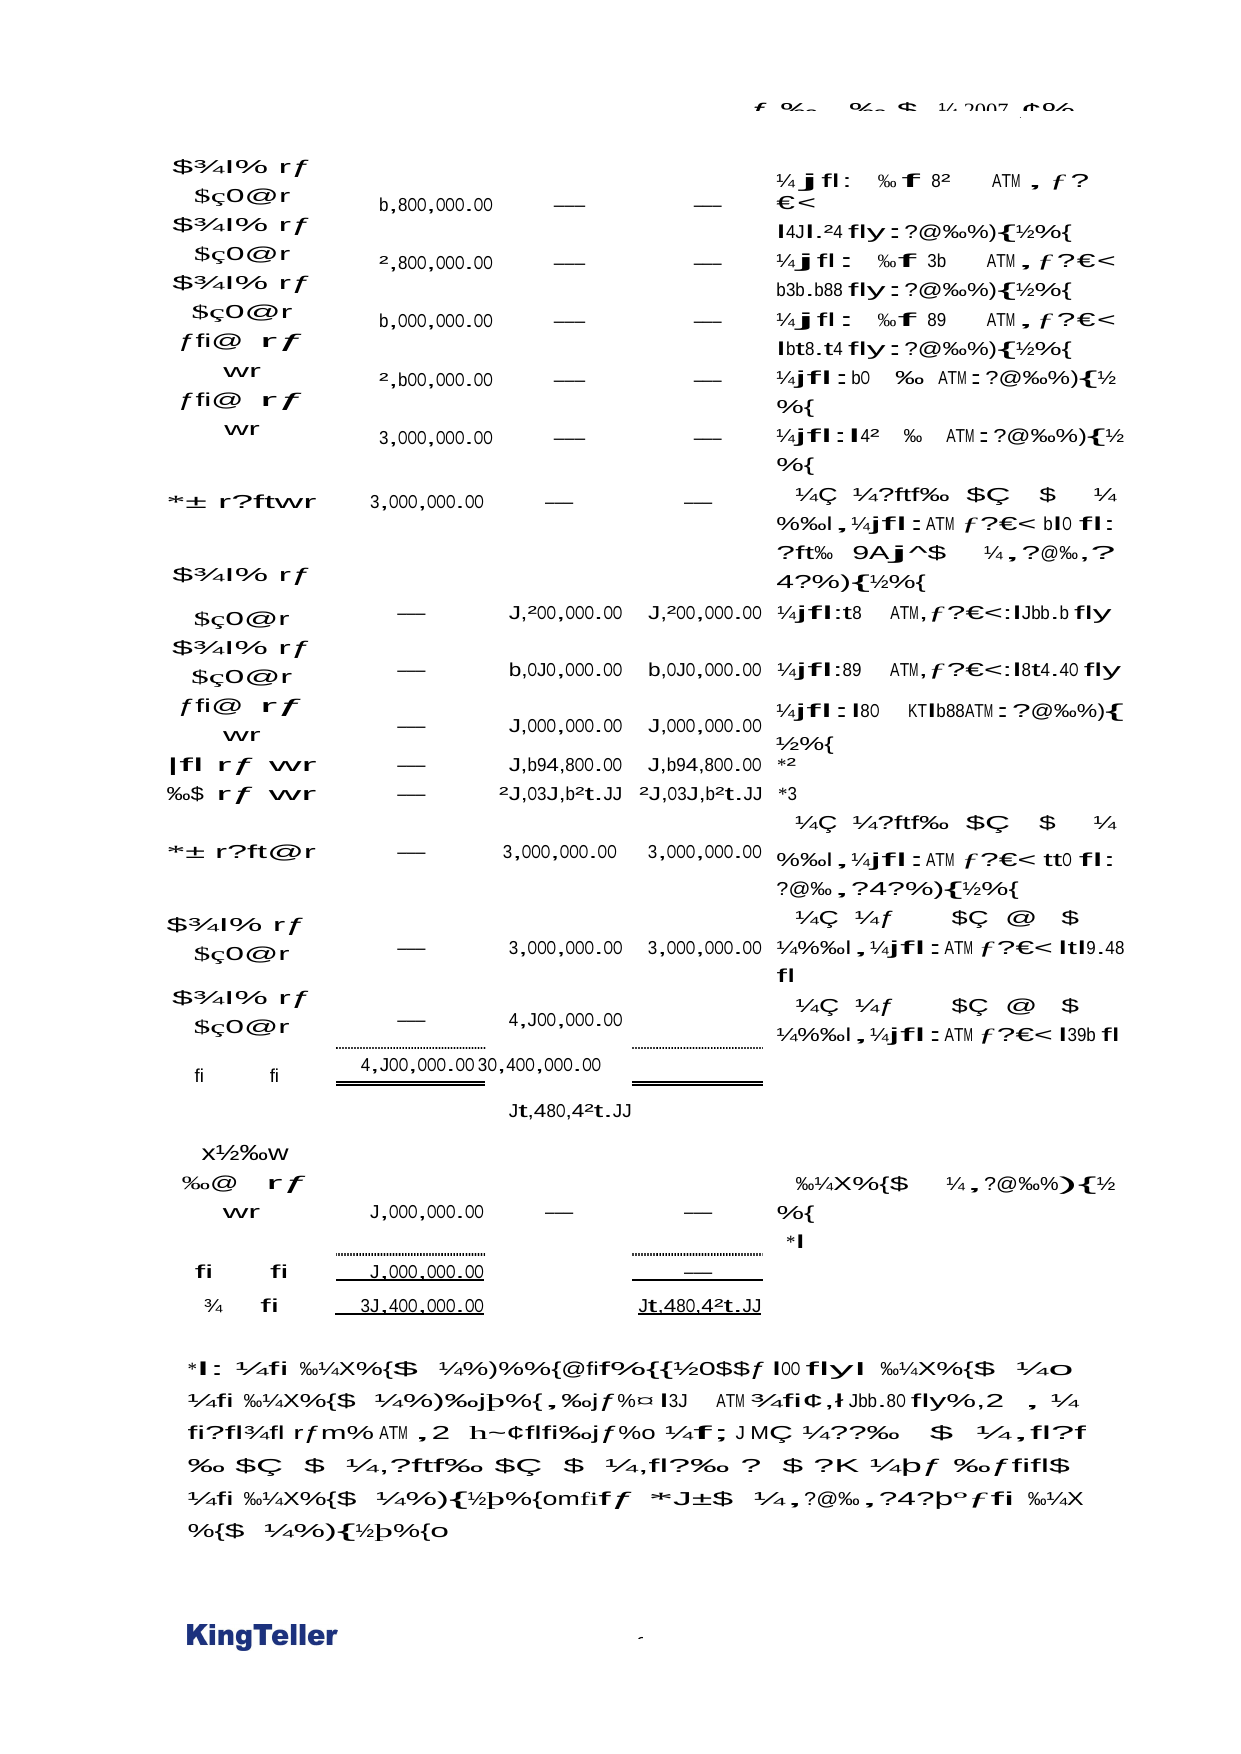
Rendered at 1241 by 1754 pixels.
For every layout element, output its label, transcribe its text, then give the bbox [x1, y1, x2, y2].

text lbt8.t4 fly:?@‰%){½%{ [776, 337, 1130, 359]
text ‰ $Ç $ ¼,?ftf‰ $Ç $ ¼,fl?‰ ? $ ?K ¼þƒ ‰ƒfifl$ [187, 1455, 1130, 1477]
text fi fi J,OOO,OOO.OO ––– [194, 1261, 763, 1282]
text $¾I% rƒ [170, 563, 314, 585]
text ¼jfl: ‰f 89 ATM,ƒ?€< [776, 308, 1130, 330]
text $ç0@r [169, 243, 314, 264]
text *l: ¼fi ‰¼X%{$ ¼%)%%{@fif%{{½0$$ƒ lOO flyI ‰¼X%{$ ¼o [187, 1357, 1130, 1379]
text |fl rƒ wr ––– J,b94,8OO.OO J,b94,8OO.OO *² [166, 754, 1130, 775]
text wr J,OOO,OOO.OO ––– ––– [223, 1201, 763, 1223]
text $¾I% rƒ [170, 272, 314, 294]
text ¼%‰l,¼jfl:ATM ƒ?€< ltl9.48 [776, 943, 1130, 958]
text ¼Ç ¼?ftf‰ $Ç $ ¼ [776, 483, 1130, 505]
text $ç0@r [169, 1016, 313, 1038]
text ?ft‰ 9Aj^$ ¼,?@‰,? 4?%){½%{ [776, 542, 1119, 592]
picture [187, 1624, 338, 1651]
text ¼jfl:bO ‰ ATM:?@‰%){½ [776, 367, 1130, 388]
text $ç0@r [169, 943, 313, 965]
text ¼Ç ¼ƒ $Ç @ $ [776, 907, 1130, 929]
text ¼jfl:l8O KTlb88ATM:?@‰%){ [776, 703, 1101, 721]
text $¾I% rƒ [170, 214, 314, 235]
text ––– J,OOO,OOO.OO J,OOO,OOO.OO [397, 721, 1130, 735]
text $¾I% rƒ [170, 987, 313, 1009]
text $¾I% rƒ [170, 155, 314, 177]
text ?@‰,?4?%){½%{ [776, 878, 1130, 899]
text $ç0@r [169, 608, 313, 629]
text %{$ ¼%){½þ%{o [187, 1520, 1130, 1542]
text $ç0@r ƒfi@ rƒ wr [166, 666, 317, 746]
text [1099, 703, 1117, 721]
text %{ [776, 454, 1130, 476]
text %‰l,¼jfl:ATM ƒ?€< blO fl: [776, 512, 1130, 534]
text $ç0@r [169, 185, 314, 206]
text ¼Ç ¼?ftf‰ $Ç $ ¼ [776, 812, 1130, 834]
text ‰¼X%{$ ¼,?@‰%){½ [776, 1173, 1130, 1194]
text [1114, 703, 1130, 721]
text $¾I% rƒ [170, 637, 313, 658]
text x½‰w [201, 1140, 763, 1165]
text %{ [776, 1202, 1130, 1223]
text $¾I% rƒ [166, 914, 762, 936]
text *± r?ftwr 3,OOO,OOO.OO ––– ––– [166, 491, 715, 512]
text ¾ fi 3J,4OO,OOO.OO Jt,48O,4²t.JJ [204, 1295, 763, 1316]
text ‰$ rƒ wr ––– ²J,O3J,b²t.JJ ²J,O3J,b²t.JJ *3 [166, 783, 1130, 804]
text *l [786, 1231, 1130, 1253]
text $ç0@r ƒfi@ rƒ wr [166, 301, 317, 381]
text ––– J,²OO,OOO.OO J,²OO,OOO.OO ¼jfl:t8 ATM,ƒ?€<:lJbb.b fly [397, 608, 936, 622]
text ¼%‰l,¼jfl:ATM ƒ?€< l39b fl [776, 1023, 1130, 1045]
text ‰@ rƒ [142, 1172, 342, 1193]
text ¼fi ‰¼X%{$ ¼%)‰jþ%{,‰jƒ%¤ l3J ATM ¾fi¢,ł Jbb.8O fly%,2 , ¼ fi?fl¾fl rƒm% ATM ,2 h~¢flfi‰jƒ%o ¼f; J MÇ ¼??‰ $ ¼,fl?f [187, 1390, 1086, 1444]
text %{ [776, 396, 1130, 418]
text ––– 4,JOO,OOO.OO 4,JOO,OOO.OO 3O,4OO,OOO.OO Jt,48O,4²t.JJ [361, 1009, 761, 1124]
text ¼Ç ¼ƒ $Ç @ $ [776, 994, 1130, 1016]
text ¼fi ‰¼X%{$ ¼%){½þ%{omfifƒ *J±$ ¼,?@‰,?4?þºƒfi ‰¼X [187, 1487, 1130, 1509]
text fl [776, 965, 1130, 987]
text ––– 3,OOO,OOO.OO 3,OOO,OOO.OO [397, 943, 763, 958]
text %‰l,¼jfl:ATM ƒ?€< ttO fl: [776, 848, 1130, 870]
text ¼ jfl: ‰ f 8² ATM , ƒ? €< [776, 170, 1130, 213]
text *± r?ft@r ––– 3,OOO,OOO.OO 3,OOO,OOO.OO [166, 841, 762, 863]
text ¼jfl: ‰f 3b ATM,ƒ?€< b3b.b88 fly:?@‰%){½%{ [776, 250, 1118, 301]
text ––– b,OJO,OOO.OO b,OJO,OOO.OO ¼jfl:89 ATM,ƒ?€<:l8t4.4O fly [397, 659, 1130, 681]
text ½%{ [773, 735, 836, 753]
text ¼jfl:l4² ‰ ATM:?@‰%){½ [776, 425, 1130, 447]
text l4Jl.²4 fly:?@‰%){½%{ [776, 221, 1130, 243]
text ƒfi@ rƒ wr [170, 388, 314, 439]
